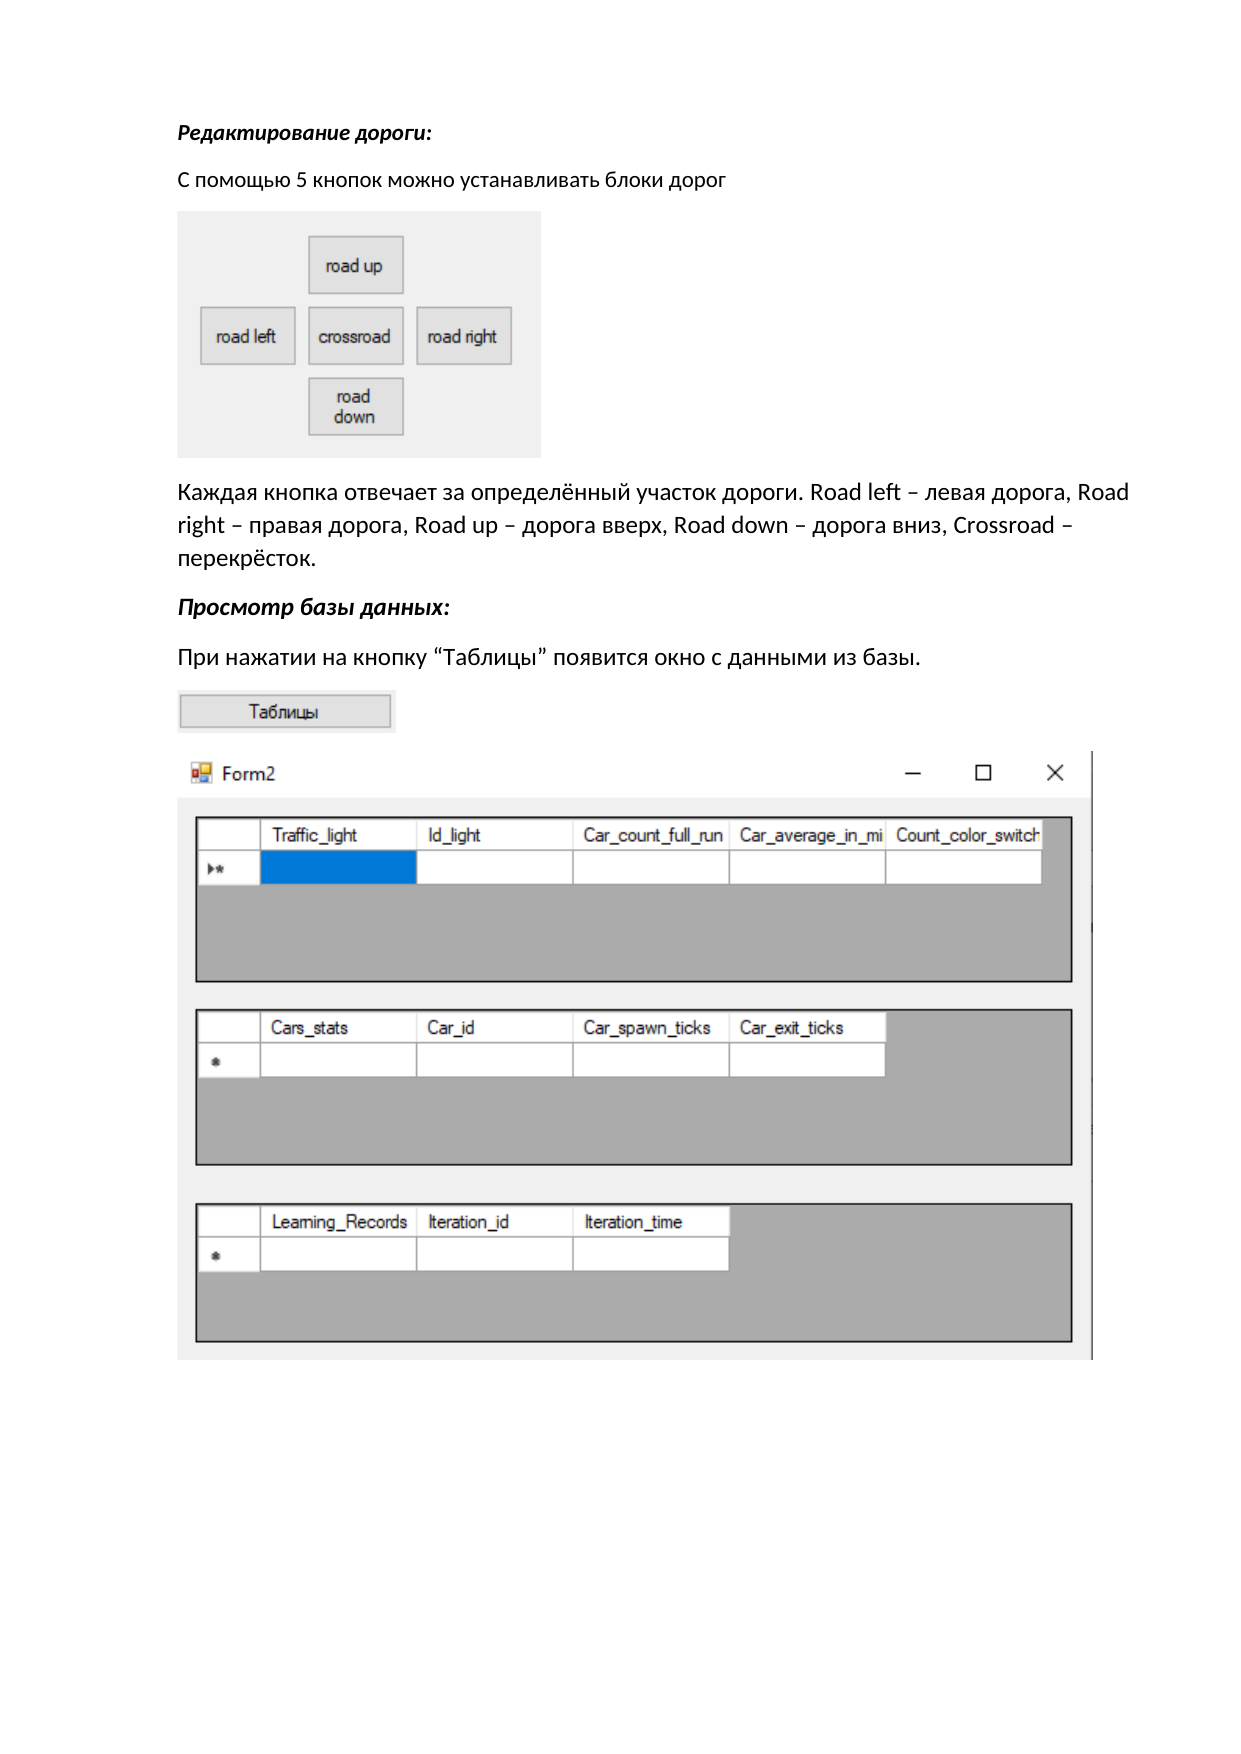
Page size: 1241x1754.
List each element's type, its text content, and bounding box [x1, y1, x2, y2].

text Каждая кнопка отвечает за определённый участок дороги. Road left – левая дорога, Road right – правая дорога, Road up – дорога вверх, Road down – дорога вниз, Crossroad – перекрёсток. [177, 476, 1152, 572]
picture [177, 690, 396, 733]
text С помощью 5 кнопок можно устанавливать блоки дорог [177, 165, 1152, 193]
text Просмотр базы данных: [177, 592, 1152, 622]
text При нажатии на кнопку “Таблицы” появится окно с данными из базы. [177, 641, 1152, 672]
picture [177, 751, 1093, 1360]
text Редактирование дороги: [177, 118, 1152, 146]
picture [177, 211, 542, 458]
